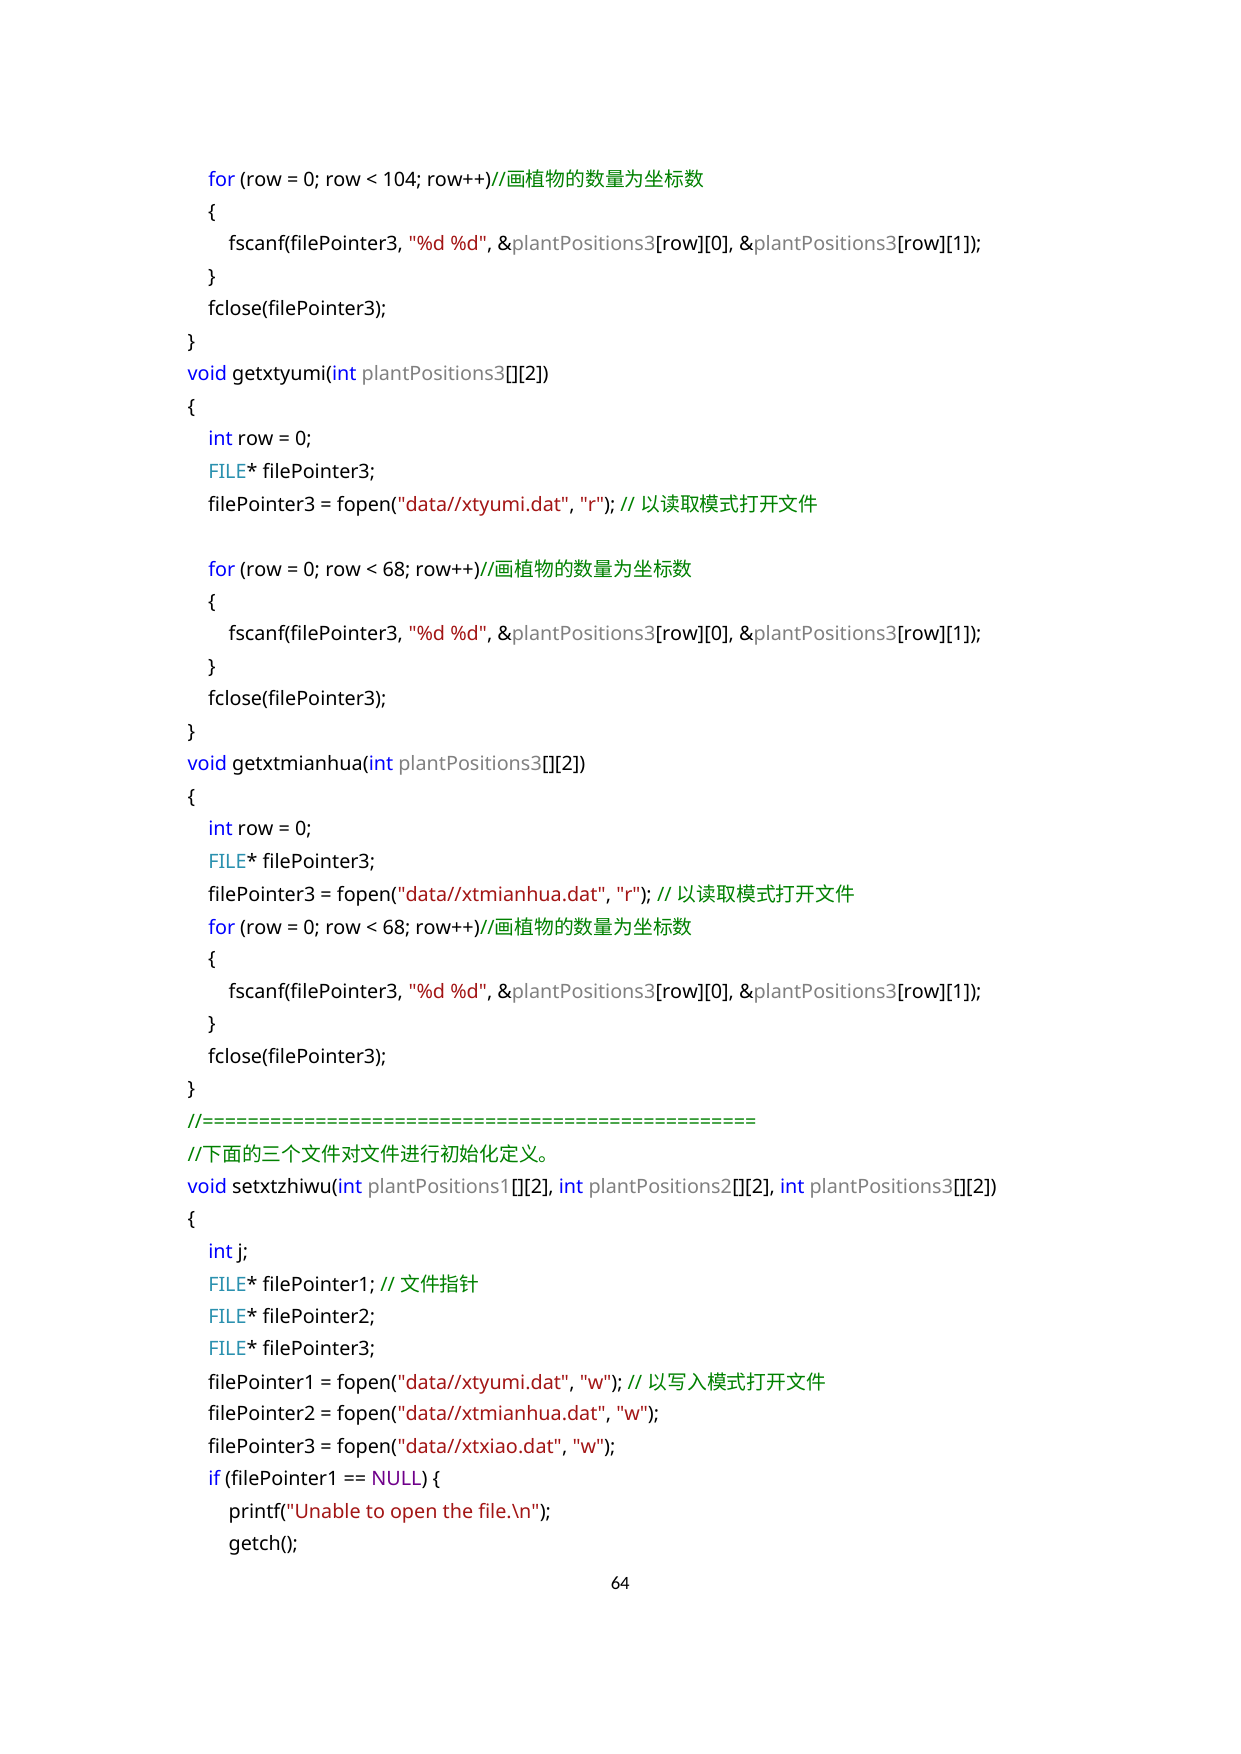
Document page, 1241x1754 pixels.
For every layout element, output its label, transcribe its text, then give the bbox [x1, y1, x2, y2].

text FILE* filePointer3; [187, 1332, 1053, 1364]
text FILE* filePointer3; [187, 454, 1053, 487]
text } [187, 1072, 1053, 1104]
text { [187, 389, 1053, 422]
text } [187, 649, 1053, 682]
text int row = 0; [187, 812, 1053, 844]
text fclose(filePointer3); [187, 292, 1053, 324]
text fclose(filePointer3); [187, 1039, 1053, 1072]
text { [187, 194, 1053, 227]
text { [187, 584, 1053, 617]
text int row = 0; [187, 422, 1053, 454]
text fscanf(filePointer3, "%d %d", &plantPositions3[row][0], &plantPositions3[row][1]); [187, 227, 1053, 259]
text for (row = 0; row < 68; row++)//画植物的数量为坐标数 [187, 552, 1053, 584]
text void setxtzhiwu(int plantPositions1[][2], int plantPositions2[][2], int plantPositions3[][2]) [187, 1169, 1053, 1202]
text void getxtyumi(int plantPositions3[][2]) [187, 357, 1053, 389]
text fscanf(filePointer3, "%d %d", &plantPositions3[row][0], &plantPositions3[row][1]); [187, 617, 1053, 649]
text for (row = 0; row < 104; row++)//画植物的数量为坐标数 [187, 162, 1053, 194]
text fscanf(filePointer3, "%d %d", &plantPositions3[row][0], &plantPositions3[row][1]); [187, 974, 1053, 1007]
text } [187, 324, 1053, 357]
text { [187, 942, 1053, 974]
text filePointer2 = fopen("data//xtmianhua.dat", "w"); [187, 1397, 1053, 1429]
text } [187, 259, 1053, 292]
text filePointer3 = fopen("data//xtyumi.dat", "r"); // 以读取模式打开文件 [187, 487, 1053, 519]
text { [187, 779, 1053, 812]
text for (row = 0; row < 68; row++)//画植物的数量为坐标数 [187, 909, 1053, 942]
text filePointer1 = fopen("data//xtyumi.dat", "w"); // 以写入模式打开文件 [187, 1364, 1053, 1397]
text int j; [187, 1234, 1053, 1267]
text filePointer3 = fopen("data//xtxiao.dat", "w"); [187, 1429, 1053, 1462]
text FILE* filePointer1; // 文件指针 [187, 1267, 1053, 1299]
text FILE* filePointer2; [187, 1299, 1053, 1332]
text void getxtmianhua(int plantPositions3[][2]) [187, 747, 1053, 779]
text //================================================= [187, 1104, 1053, 1137]
text fclose(filePointer3); [187, 682, 1053, 714]
text if (filePointer1 == NULL) { [187, 1462, 1053, 1494]
text { [187, 1202, 1053, 1234]
text FILE* filePointer3; [187, 844, 1053, 877]
text } [187, 714, 1053, 747]
text } [187, 1007, 1053, 1039]
text getch(); [187, 1527, 1053, 1559]
text filePointer3 = fopen("data//xtmianhua.dat", "r"); // 以读取模式打开文件 [187, 877, 1053, 909]
text printf("Unable to open the file.\n"); [187, 1494, 1053, 1527]
text //下面的三个文件对文件进行初始化定义。 [187, 1137, 1053, 1169]
